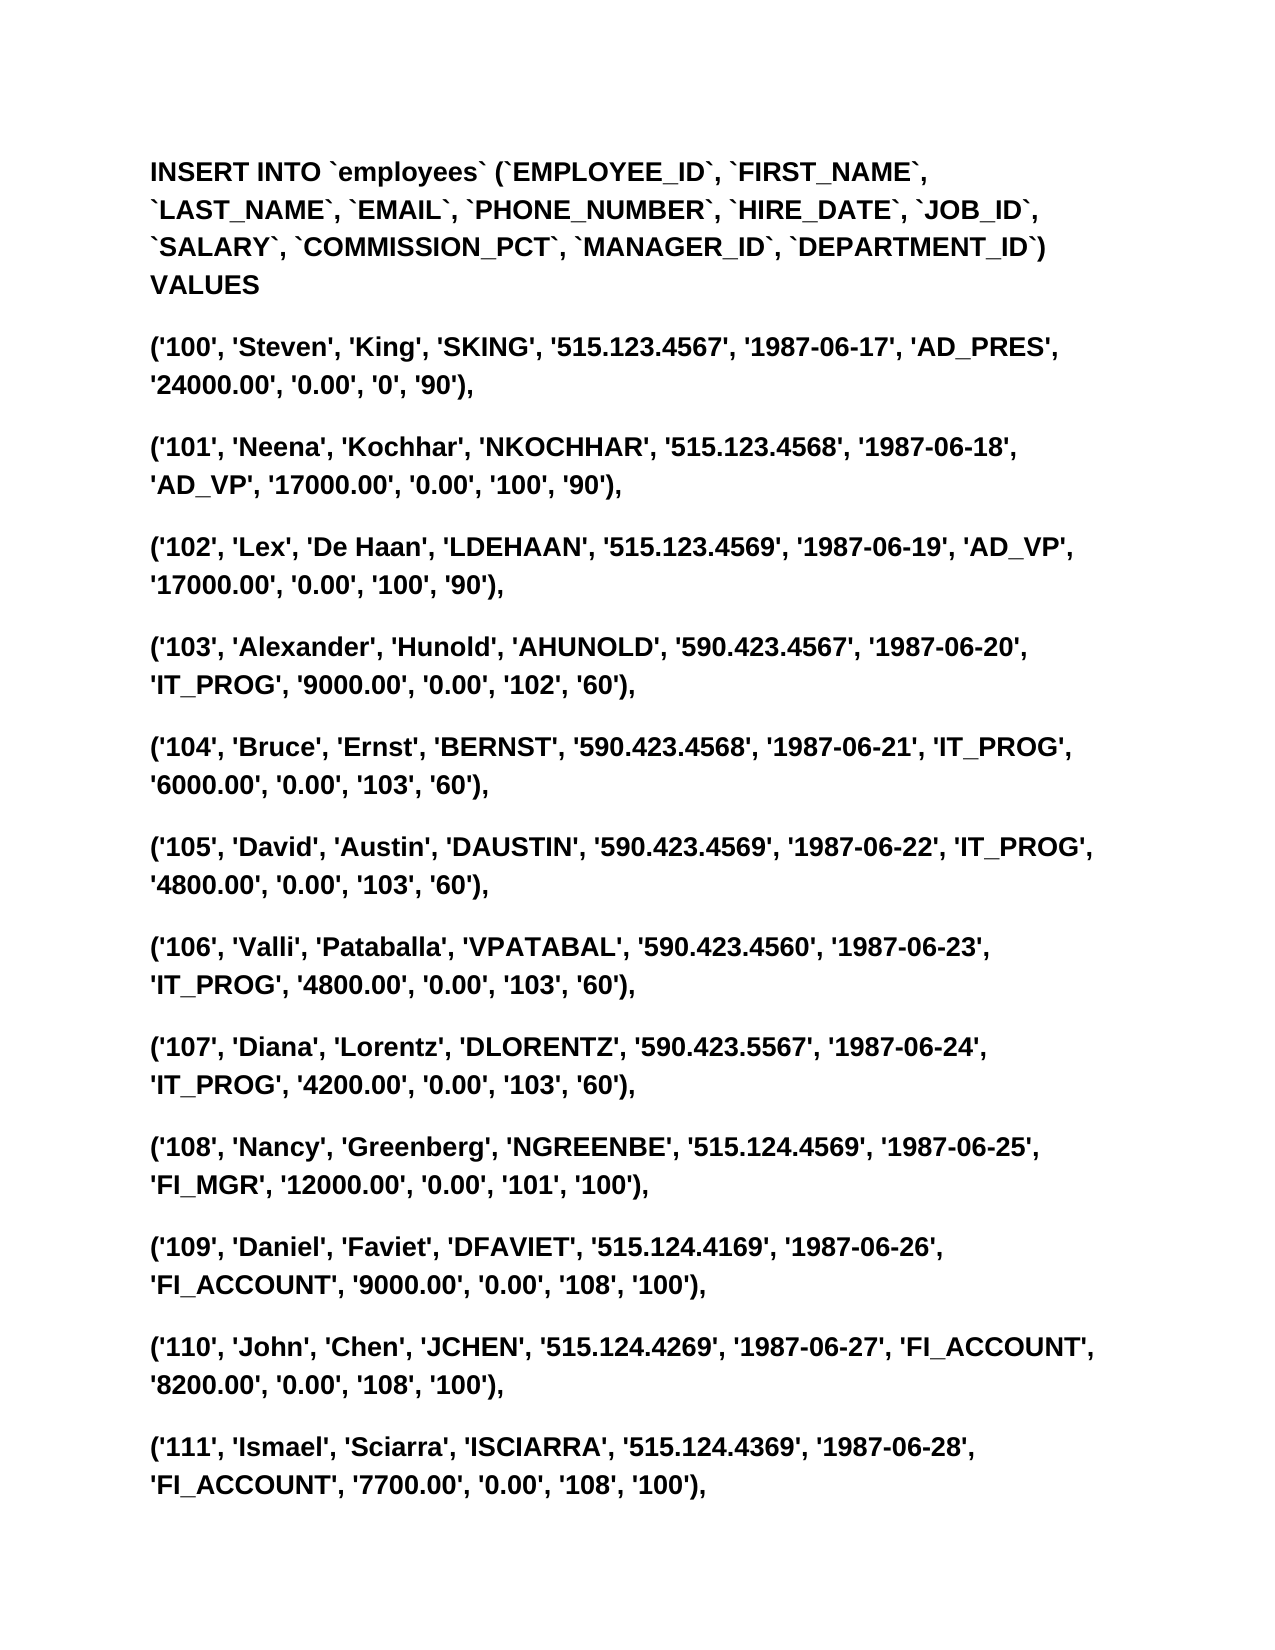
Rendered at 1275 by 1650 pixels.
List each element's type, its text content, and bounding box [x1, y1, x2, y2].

text ('105', 'David', 'Austin', 'DAUSTIN', '590.423.4569', '1987-06-22', 'IT_PROG', '4800.00', '0.00', '103', '60'), [150, 825, 1125, 900]
text ('109', 'Daniel', 'Faviet', 'DFAVIET', '515.124.4169', '1987-06-26', 'FI_ACCOUNT', '9000.00', '0.00', '108', '100'), [150, 1225, 1125, 1300]
text ('108', 'Nancy', 'Greenberg', 'NGREENBE', '515.124.4569', '1987-06-25', 'FI_MGR', '12000.00', '0.00', '101', '100'), [150, 1125, 1125, 1200]
text ('106', 'Valli', 'Pataballa', 'VPATABAL', '590.423.4560', '1987-06-23', 'IT_PROG', '4800.00', '0.00', '103', '60'), [150, 925, 1125, 1000]
text ('102', 'Lex', 'De Haan', 'LDEHAAN', '515.123.4569', '1987-06-19', 'AD_VP', '17000.00', '0.00', '100', '90'), [150, 525, 1125, 600]
text INSERT INTO `employees` (`EMPLOYEE_ID`, `FIRST_NAME`, `LAST_NAME`, `EMAIL`, `PHONE_NUMBER`, `HIRE_DATE`, `JOB_ID`, `SALARY`, `COMMISSION_PCT`, `MANAGER_ID`, `DEPARTMENT_ID`) VALUES [150, 150, 1125, 300]
text ('110', 'John', 'Chen', 'JCHEN', '515.124.4269', '1987-06-27', 'FI_ACCOUNT', '8200.00', '0.00', '108', '100'), [150, 1325, 1125, 1400]
text ('104', 'Bruce', 'Ernst', 'BERNST', '590.423.4568', '1987-06-21', 'IT_PROG', '6000.00', '0.00', '103', '60'), [150, 725, 1125, 800]
text ('101', 'Neena', 'Kochhar', 'NKOCHHAR', '515.123.4568', '1987-06-18', 'AD_VP', '17000.00', '0.00', '100', '90'), [150, 425, 1125, 500]
text ('100', 'Steven', 'King', 'SKING', '515.123.4567', '1987-06-17', 'AD_PRES', '24000.00', '0.00', '0', '90'), [150, 325, 1125, 400]
text ('107', 'Diana', 'Lorentz', 'DLORENTZ', '590.423.5567', '1987-06-24', 'IT_PROG', '4200.00', '0.00', '103', '60'), [150, 1025, 1125, 1100]
text ('111', 'Ismael', 'Sciarra', 'ISCIARRA', '515.124.4369', '1987-06-28', 'FI_ACCOUNT', '7700.00', '0.00', '108', '100'), [150, 1425, 1125, 1500]
text ('103', 'Alexander', 'Hunold', 'AHUNOLD', '590.423.4567', '1987-06-20', 'IT_PROG', '9000.00', '0.00', '102', '60'), [150, 625, 1125, 700]
